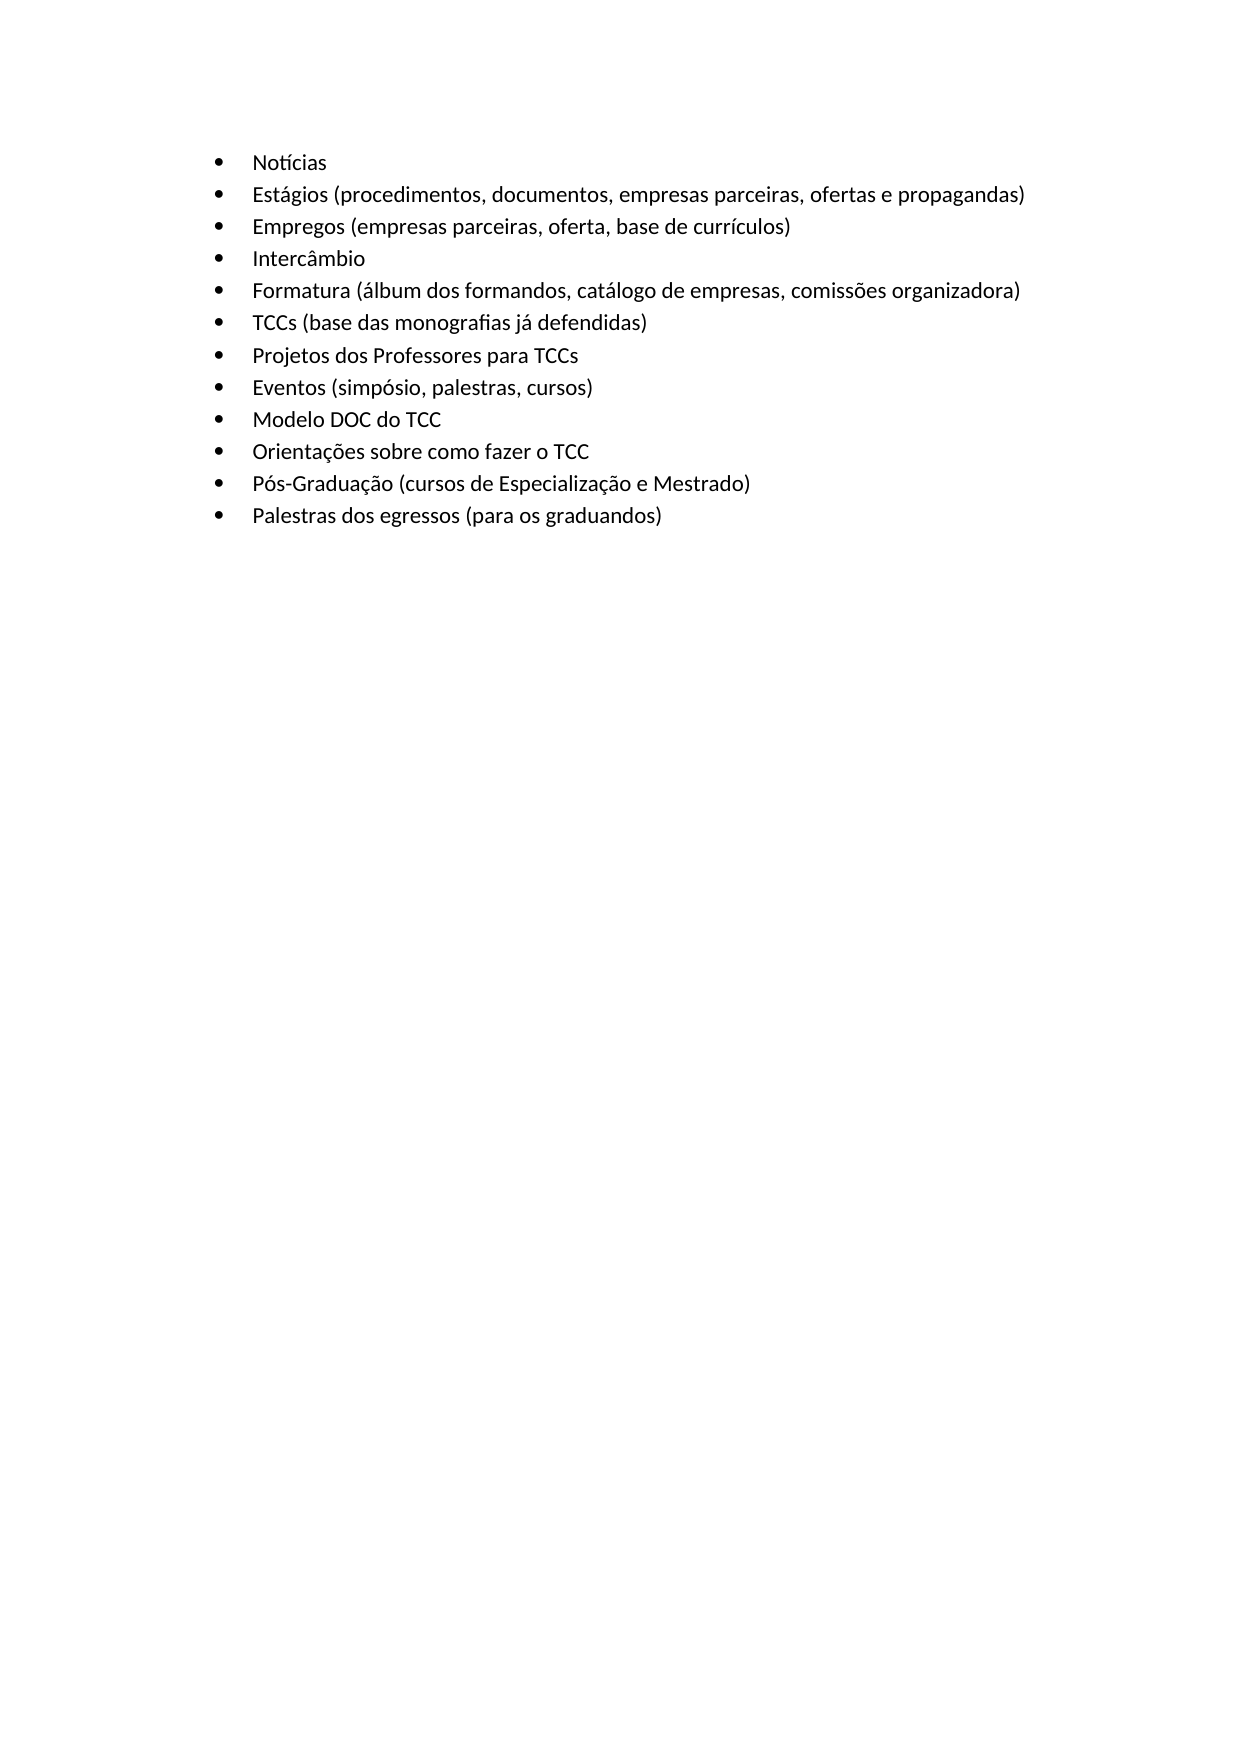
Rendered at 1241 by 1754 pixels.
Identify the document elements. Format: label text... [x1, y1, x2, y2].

list Palestras dos egressos (para os graduandos) [215, 502, 1063, 530]
list Modelo DOC do TCC [215, 405, 1063, 433]
list Projetos dos Professores para TCCs [215, 341, 1063, 369]
list Estágios (procedimentos, documentos, empresas parceiras, ofertas e propagandas) [215, 180, 1063, 208]
list Notícias [215, 148, 1063, 176]
list Eventos (simpósio, palestras, cursos) [215, 373, 1063, 401]
list TCCs (base das monografias já defendidas) [215, 308, 1063, 337]
list Empregos (empresas parceiras, oferta, base de currículos) [215, 212, 1063, 240]
list Formatura (álbum dos formandos, catálogo de empresas, comissões organizadora) [215, 276, 1063, 304]
list Orientações sobre como fazer o TCC [215, 437, 1063, 465]
list Pós-Graduação (cursos de Especialização e Mestrado) [215, 469, 1063, 497]
list Intercâmbio [215, 244, 1063, 272]
